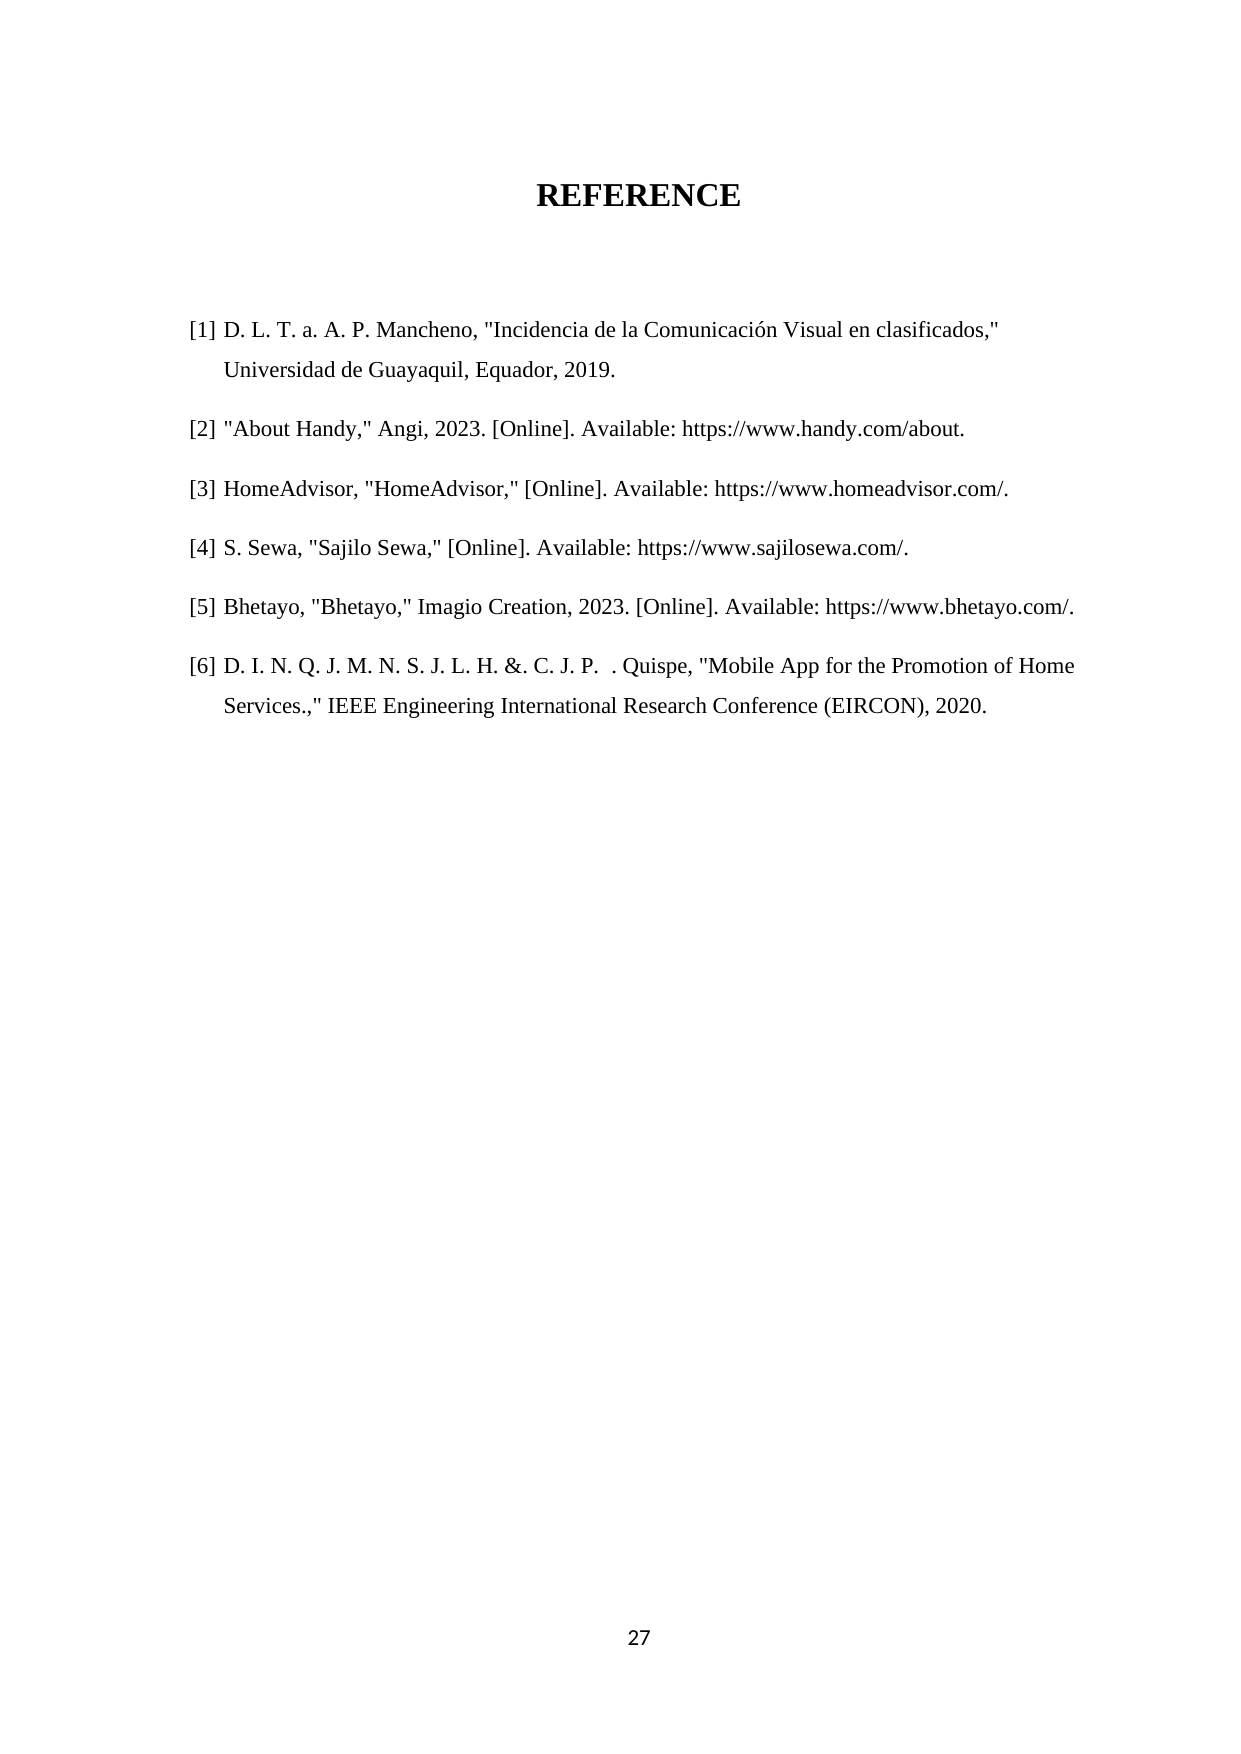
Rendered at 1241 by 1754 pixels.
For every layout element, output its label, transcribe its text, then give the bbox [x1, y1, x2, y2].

subtitle REFERENCE [187, 175, 1090, 213]
